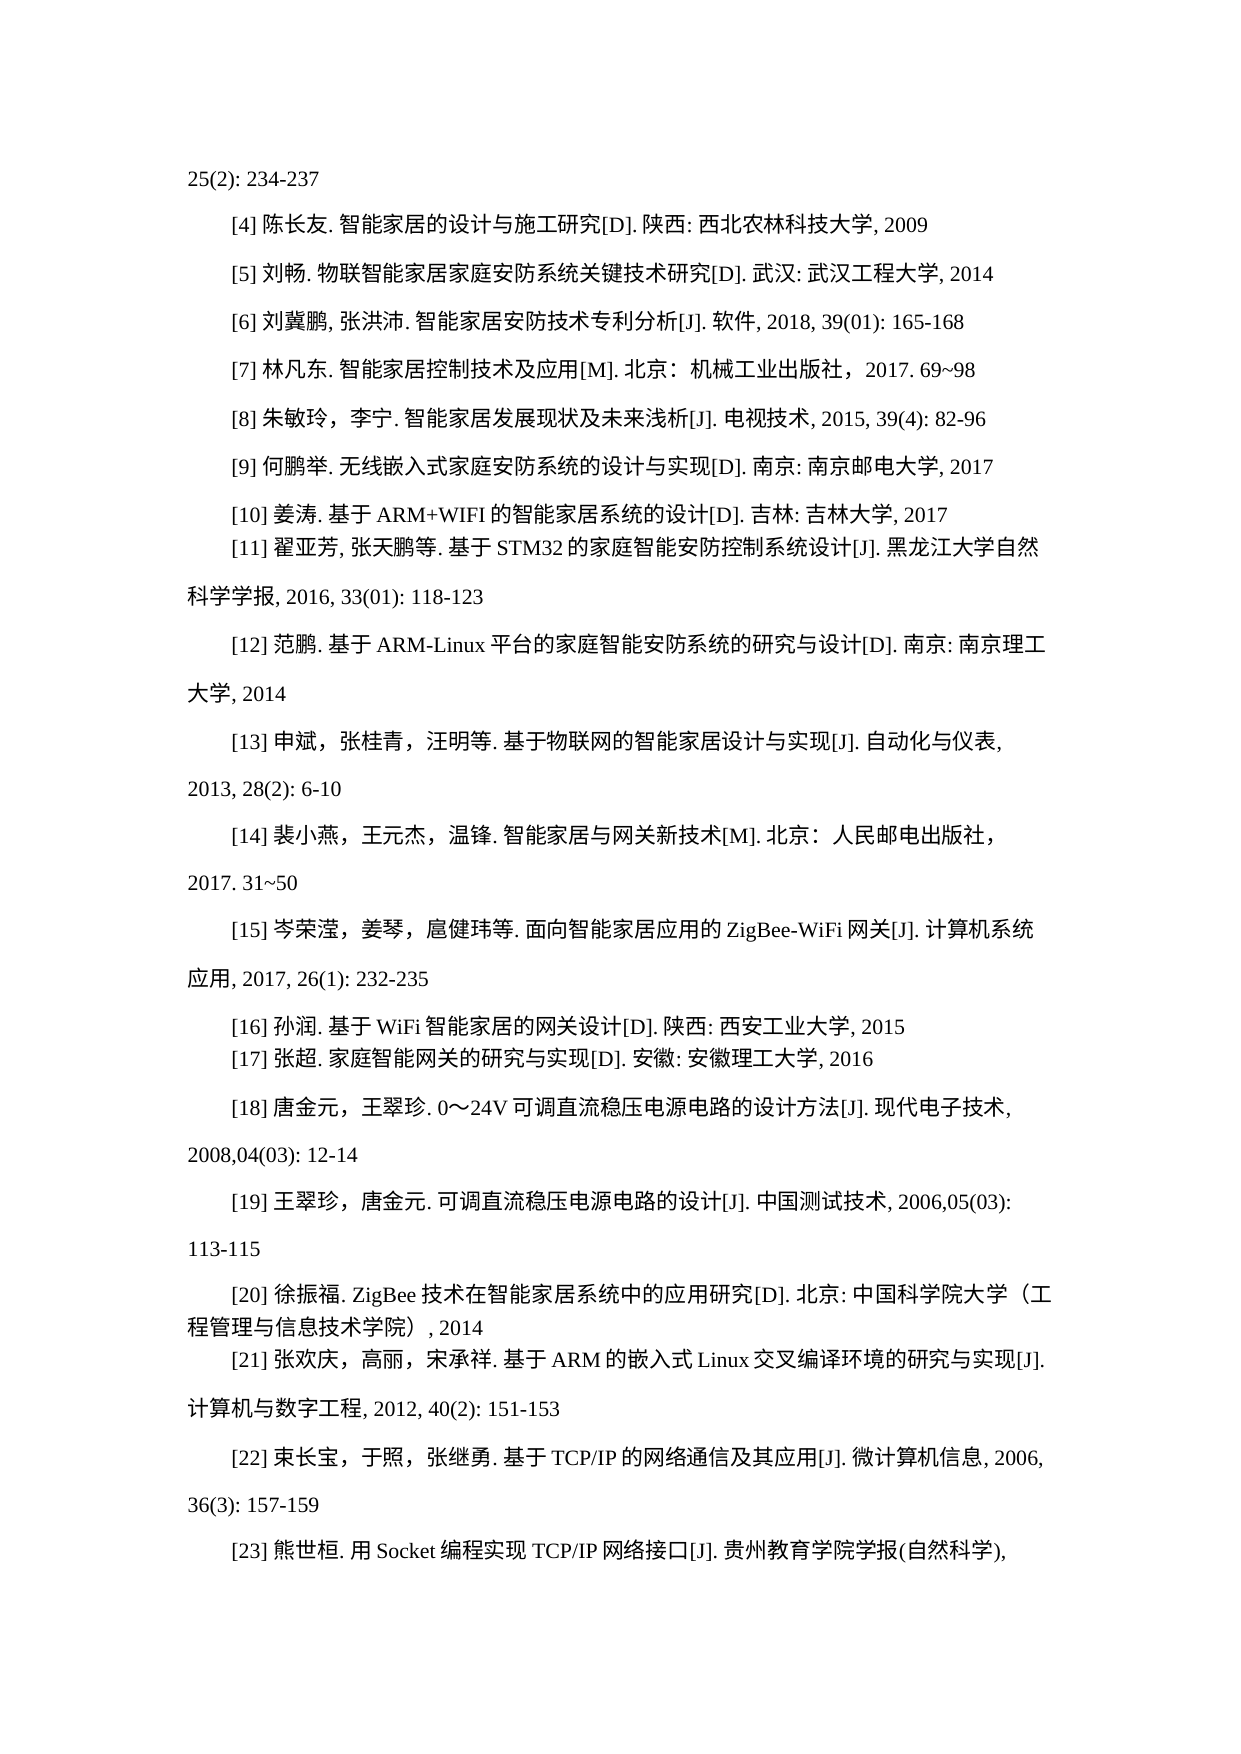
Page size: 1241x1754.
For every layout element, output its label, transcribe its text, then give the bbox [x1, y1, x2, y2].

text [18] 唐金元，王翠珍. 0～24V可调直流稳压电源电路的设计方法[J]. 现代电子技术, 2008,04(03): 12-14 [187, 1089, 1053, 1171]
text [20] 徐振福. ZigBee技术在智能家居系统中的应用研究[D]. 北京: 中国科学院大学（工程管理与信息技术学院）, 2014 [187, 1277, 1053, 1342]
text [7] 林凡东. 智能家居控制技术及应用[M]. 北京：机械工业出版社，2017. 69~98 [187, 352, 1053, 384]
text [13] 申斌，张桂青，汪明等. 基于物联网的智能家居设计与实现[J]. 自动化与仪表, 2013, 28(2): 6-10 [187, 724, 1053, 805]
text [12] 范鹏. 基于ARM-Linux平台的家庭智能安防系统的研究与设计[D]. 南京: 南京理工大学, 2014 [187, 627, 1053, 708]
text [21] 张欢庆，高丽，宋承祥. 基于ARM的嵌入式Linux交叉编译环境的研究与实现[J]. 计算机与数字工程, 2012, 40(2): 151-153 [187, 1342, 1053, 1423]
text [8] 朱敏玲，李宁. 智能家居发展现状及未来浅析[J]. 电视技术, 2015, 39(4): 82-96 [187, 400, 1053, 433]
text [5] 刘畅. 物联智能家居家庭安防系统关键技术研究[D]. 武汉: 武汉工程大学, 2014 [187, 255, 1053, 288]
text [14] 裴小燕，王元杰，温锋. 智能家居与网关新技术[M]. 北京：人民邮电出版社，2017. 31~50 [187, 818, 1053, 899]
text [15] 岑荣滢，姜琴，扈健玮等. 面向智能家居应用的ZigBee-WiFi网关[J]. 计算机系统应用, 2017, 26(1): 232-235 [187, 911, 1053, 993]
text [22] 束长宝，于照，张继勇. 基于TCP/IP的网络通信及其应用[J]. 微计算机信息, 2006, 36(3): 157-159 [187, 1439, 1053, 1520]
text [4] 陈长友. 智能家居的设计与施工研究[D]. 陕西: 西北农林科技大学, 2009 [187, 207, 1053, 239]
text [10] 姜涛. 基于ARM+WIFI的智能家居系统的设计[D]. 吉林: 吉林大学, 2017 [187, 497, 1053, 529]
text [17] 张超. 家庭智能网关的研究与实现[D]. 安徽: 安徽理工大学, 2016 [187, 1041, 1053, 1073]
text [6] 刘冀鹏, 张洪沛. 智能家居安防技术专利分析[J]. 软件, 2018, 39(01): 165-168 [187, 304, 1053, 336]
text [9] 何鹏举. 无线嵌入式家庭安防系统的设计与实现[D]. 南京: 南京邮电大学, 2017 [187, 449, 1053, 481]
text [16] 孙润. 基于WiFi智能家居的网关设计[D]. 陕西: 西安工业大学, 2015 [187, 1008, 1053, 1041]
text [11] 翟亚芳, 张天鹏等. 基于STM32的家庭智能安防控制系统设计[J]. 黑龙江大学自然科学学报, 2016, 33(01): 118-123 [187, 529, 1053, 611]
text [187, 162, 1053, 194]
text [187, 1533, 1053, 1566]
text [19] 王翠珍，唐金元. 可调直流稳压电源电路的设计[J]. 中国测试技术, 2006,05(03): 113-115 [187, 1183, 1053, 1264]
